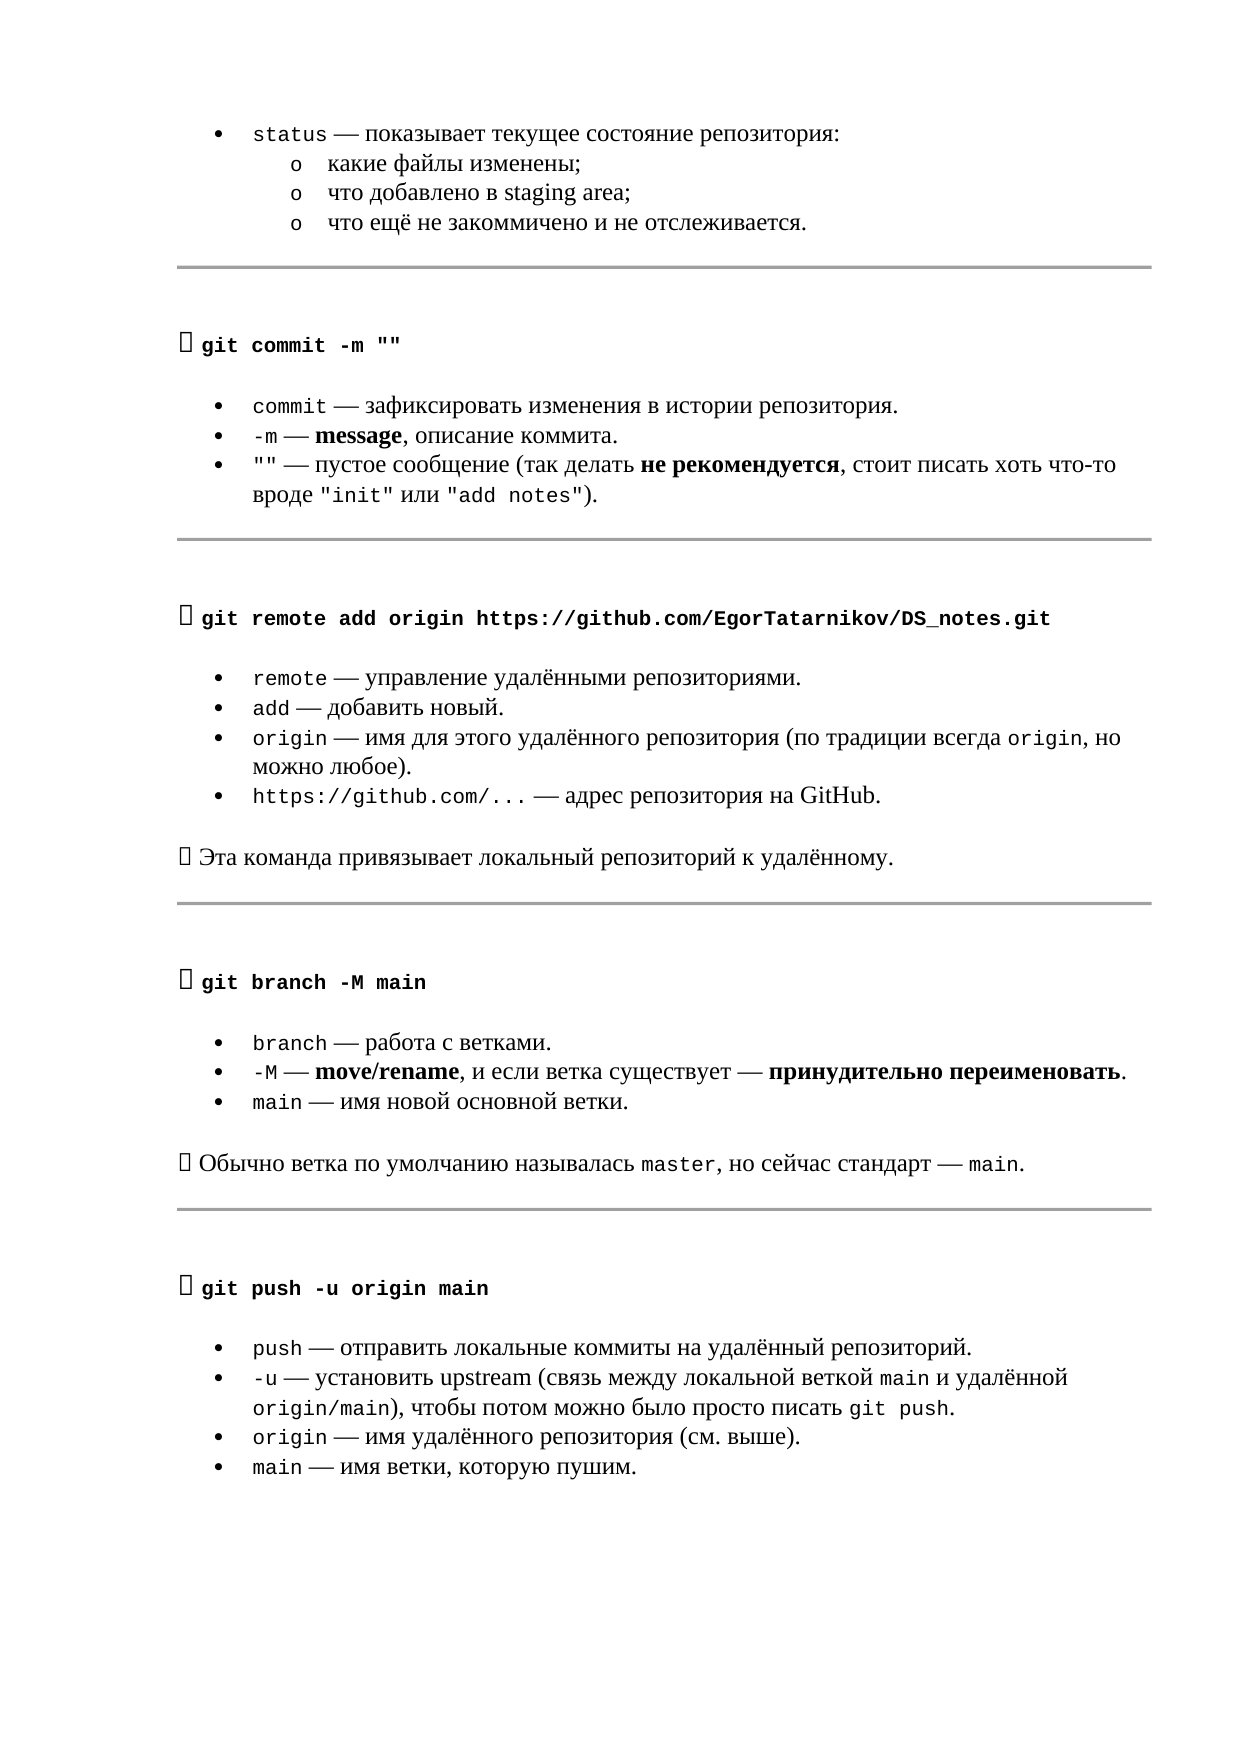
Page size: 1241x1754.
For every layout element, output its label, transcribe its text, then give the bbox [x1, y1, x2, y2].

list origin — имя для этого удалённого репозитория (по традиции всегда origin, но можно любое). [215, 722, 1152, 780]
list origin — имя удалённого репозитория (см. выше). [215, 1421, 1152, 1451]
list "" — пустое сообщение (так делать не рекомендуется, стоит писать хоть что-то вроде "init" или "add notes"). [215, 449, 1152, 509]
list -m — message, описание коммита. [215, 420, 1152, 449]
text 🔹 git branch -M main [177, 959, 1152, 997]
list main — имя новой основной ветки. [215, 1086, 1152, 1115]
list add — добавить новый. [215, 692, 1152, 722]
text 📌 Эта команда привязывает локальный репозиторий к удалённому. [177, 839, 1152, 873]
list remote — управление удалёнными репозиториями. [215, 662, 1152, 692]
list main — имя ветки, которую пушим. [215, 1451, 1152, 1480]
text 📌 Обычно ветка по умолчанию называлась master, но сейчас стандарт — main. [177, 1144, 1152, 1179]
list status — показывает текущее состояние репозитория: [215, 118, 1152, 148]
text 🔹 git remote add origin https://github.com/EgorTatarnikov/DS_notes.git [177, 595, 1152, 633]
list -M — move/rename, и если ветка существует — принудительно переименовать. [215, 1056, 1152, 1086]
list push — отправить локальные коммиты на удалённый репозиторий. [215, 1332, 1152, 1362]
text 🔹 git commit -m "" [177, 323, 1152, 361]
list -u — установить upstream (связь между локальной веткой main и удалённой origin/main), чтобы потом можно было просто писать git push. [215, 1362, 1152, 1421]
list branch — работа с ветками. [215, 1027, 1152, 1056]
list https://github.com/... — адрес репозитория на GitHub. [215, 780, 1152, 809]
list какие файлы изменены; [290, 148, 1152, 177]
list что добавлено в staging area; [290, 177, 1152, 207]
list что ещё не закоммичено и не отслеживается. [290, 207, 1152, 236]
text 🔹 git push -u origin main [177, 1265, 1152, 1303]
list commit — зафиксировать изменения в истории репозитория. [215, 390, 1152, 420]
